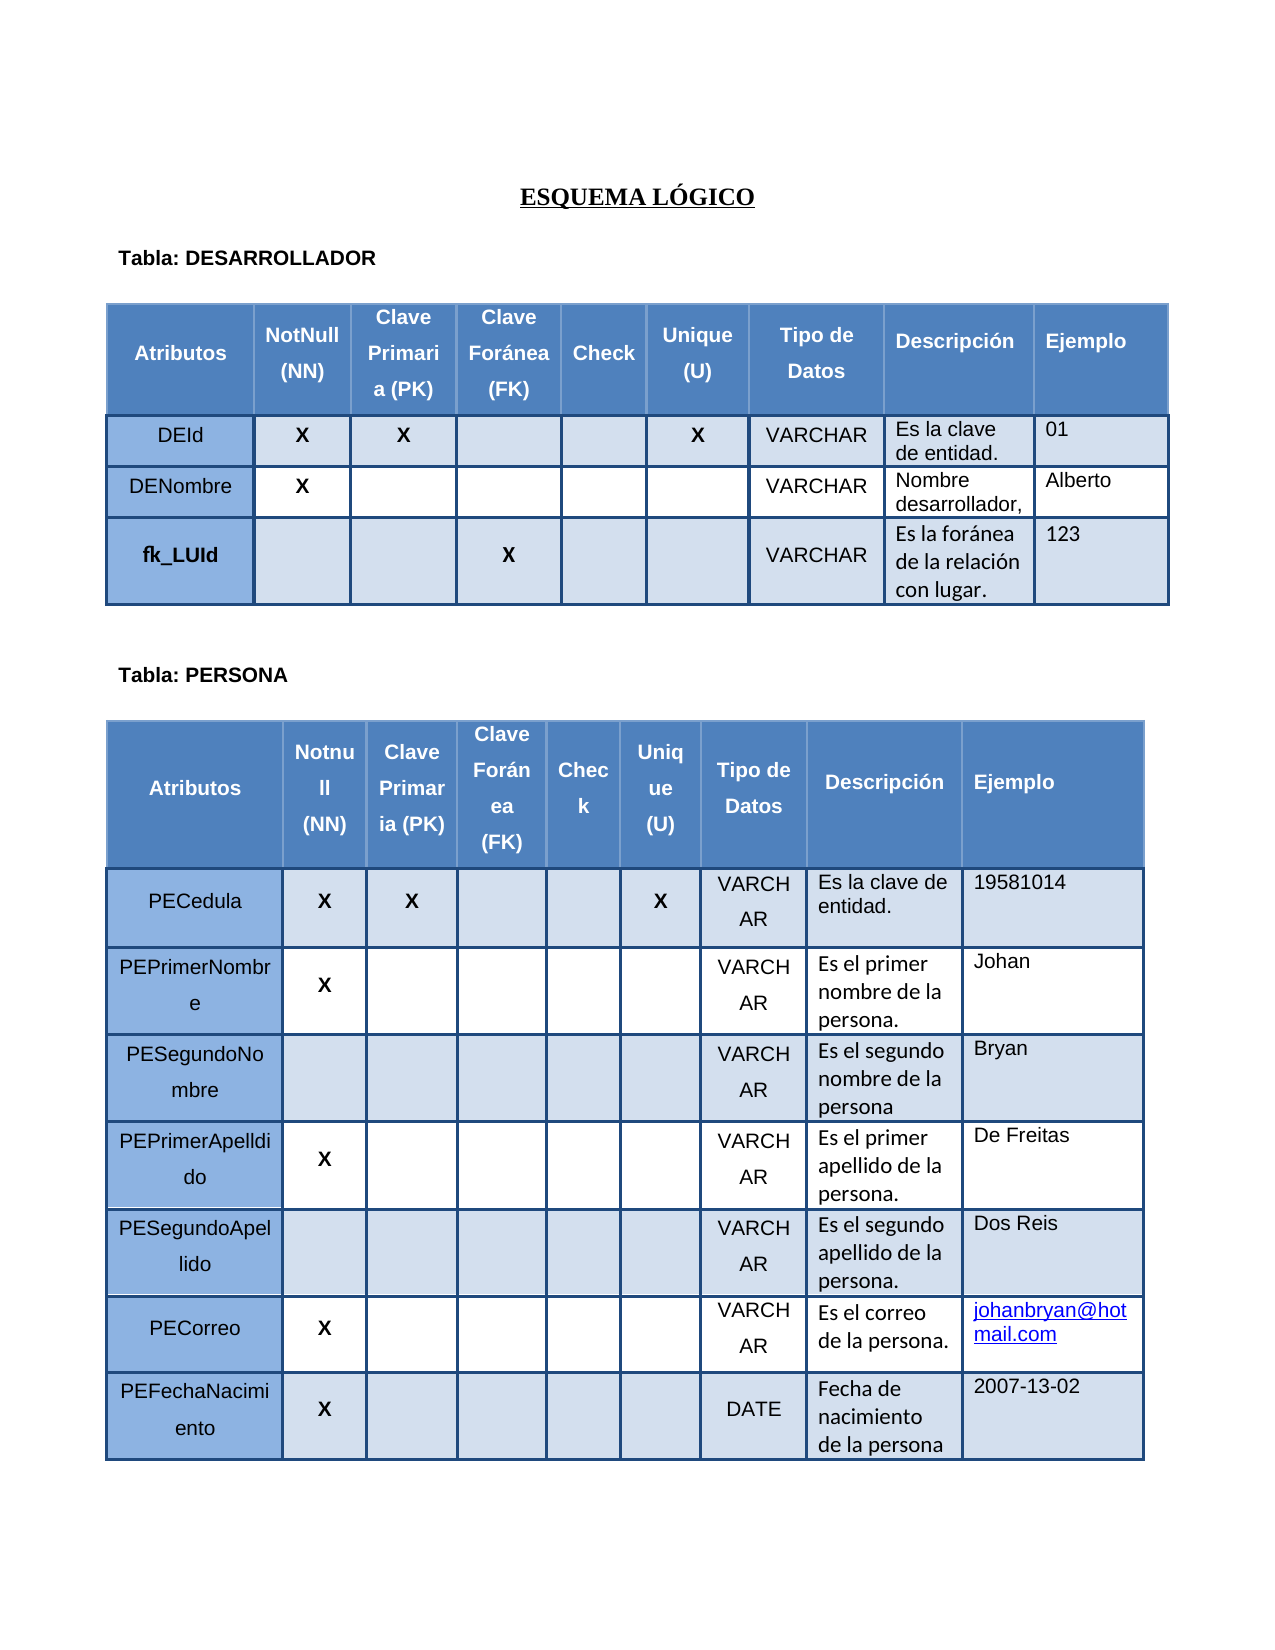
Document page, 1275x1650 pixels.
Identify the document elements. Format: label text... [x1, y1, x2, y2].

table_header Ejemplo [963, 722, 1143, 867]
table_cell [368, 1374, 456, 1458]
table_cell [563, 519, 645, 603]
table_cell VARCHAR [702, 1123, 805, 1207]
table_cell [622, 1298, 699, 1371]
table_cell [459, 1123, 545, 1207]
table_cell DEId [108, 417, 252, 465]
table_header Notnull (NN) [284, 722, 365, 867]
table_cell [622, 1123, 699, 1207]
table_cell [458, 468, 560, 516]
table_cell Es la clave de entidad. [808, 870, 961, 946]
table_cell Es el primer nombre de la persona. [808, 949, 961, 1033]
table_cell [622, 1036, 699, 1120]
table_cell Nombre desarrollador, [886, 468, 1033, 516]
table_cell [368, 1298, 456, 1371]
table_cell Johan [964, 949, 1142, 1033]
table_cell Fecha de nacimiento de la persona [808, 1374, 961, 1458]
table_header Descripción [885, 305, 1033, 414]
table_cell [256, 519, 349, 603]
table_header Check [548, 722, 619, 867]
table_cell PEFechaNacimiento [108, 1374, 281, 1458]
table_cell VARCHAR [751, 468, 883, 516]
table_cell [368, 1123, 456, 1207]
table_cell VARCHAR [702, 870, 805, 946]
table_cell De Freitas [964, 1123, 1142, 1207]
table_cell [352, 468, 455, 516]
table_cell [284, 1211, 365, 1294]
table_header Clave Foránea (FK) [458, 722, 545, 867]
table_cell X [458, 519, 560, 603]
table_cell 19581014 [964, 870, 1142, 946]
table_header Clave Primaria (PK) [352, 305, 455, 414]
table_cell Es el primer apellido de la persona. [808, 1123, 961, 1207]
table_cell X [284, 949, 365, 1033]
table_header NotNull (NN) [255, 305, 350, 414]
table_cell X [368, 870, 456, 946]
table_cell PECorreo [108, 1298, 281, 1371]
table_cell [648, 468, 747, 516]
table_cell [622, 1374, 699, 1458]
table_header Check [562, 305, 645, 414]
table_cell [622, 1211, 699, 1294]
table_header Unique (U) [621, 722, 700, 867]
table_cell Es el segundo apellido de la persona. [808, 1211, 961, 1294]
table_cell PESegundoApellido [108, 1211, 281, 1294]
table_cell VARCHAR [702, 949, 805, 1033]
table_cell [548, 1374, 619, 1458]
table_cell X [256, 468, 349, 516]
table_cell 01 [1036, 417, 1167, 465]
table_cell PEPrimerNombre [108, 949, 281, 1033]
table_cell [352, 519, 455, 603]
table_cell fk_LUId [108, 519, 252, 603]
table_header Descripción [808, 722, 961, 867]
text Tabla: DESARROLLADOR [118, 246, 1157, 270]
table_header Atributos [108, 722, 282, 867]
table_cell [459, 870, 545, 946]
table_cell X [352, 417, 455, 465]
table_cell X [284, 870, 365, 946]
table_cell [459, 1374, 545, 1458]
table_cell X [284, 1123, 365, 1207]
table_cell VARCHAR [702, 1298, 805, 1371]
table_cell X [284, 1298, 365, 1371]
table_cell [563, 417, 645, 465]
table_cell X [622, 870, 699, 946]
text ESQUEMA LÓGICO [118, 182, 1157, 211]
table_header Tipo de Datos [750, 305, 883, 414]
table_cell Es el segundo nombre de la persona [808, 1036, 961, 1120]
table_cell VARCHAR [751, 417, 883, 465]
table_header Atributos [108, 305, 253, 414]
table_cell [622, 949, 699, 1033]
table_cell X [648, 417, 747, 465]
table_header Ejemplo [1035, 305, 1167, 414]
table_header Unique (U) [648, 305, 748, 414]
table_cell [459, 949, 545, 1033]
table_cell VARCHAR [702, 1211, 805, 1294]
table_cell PESegundoNombre [108, 1036, 281, 1120]
table_header Clave Foránea (FK) [458, 305, 560, 414]
table_cell [459, 1298, 545, 1371]
table_cell X [284, 1374, 365, 1458]
table_cell [548, 949, 619, 1033]
table_cell [458, 417, 560, 465]
table_cell VARCHAR [751, 519, 883, 603]
table_cell [548, 1298, 619, 1371]
table_cell DATE [702, 1374, 805, 1458]
table_cell [459, 1036, 545, 1120]
table_cell [548, 1036, 619, 1120]
table_cell VARCHAR [702, 1036, 805, 1120]
table_cell [284, 1036, 365, 1120]
table_cell [563, 468, 645, 516]
table_cell [548, 1123, 619, 1207]
table_cell Dos Reis [964, 1211, 1142, 1294]
table_cell Alberto [1036, 468, 1167, 516]
table_cell DENombre [108, 468, 252, 516]
table_header Clave Primaria (PK) [368, 722, 456, 867]
table_cell 123 [1036, 519, 1167, 603]
table_cell Es la foránea de la relación con lugar. [886, 519, 1033, 603]
table_header Tipo de Datos [702, 722, 806, 867]
table_cell johanbryan@hotmail.com [964, 1298, 1142, 1371]
table_cell Es la clave de entidad. [886, 417, 1033, 465]
table_cell [368, 949, 456, 1033]
table_cell PECedula [108, 870, 281, 946]
table_cell Bryan [964, 1036, 1142, 1120]
table_cell PEPrimerApelldido [108, 1123, 281, 1207]
text Tabla: PERSONA [118, 663, 1157, 687]
table_cell [368, 1036, 456, 1120]
table_cell [459, 1211, 545, 1294]
table_cell 2007-13-02 [964, 1374, 1142, 1458]
table_cell Es el correo de la persona. [808, 1298, 961, 1371]
table_cell [548, 870, 619, 946]
table_cell [648, 519, 747, 603]
table_cell X [256, 417, 349, 465]
table_cell [368, 1211, 456, 1294]
table_cell [548, 1211, 619, 1294]
